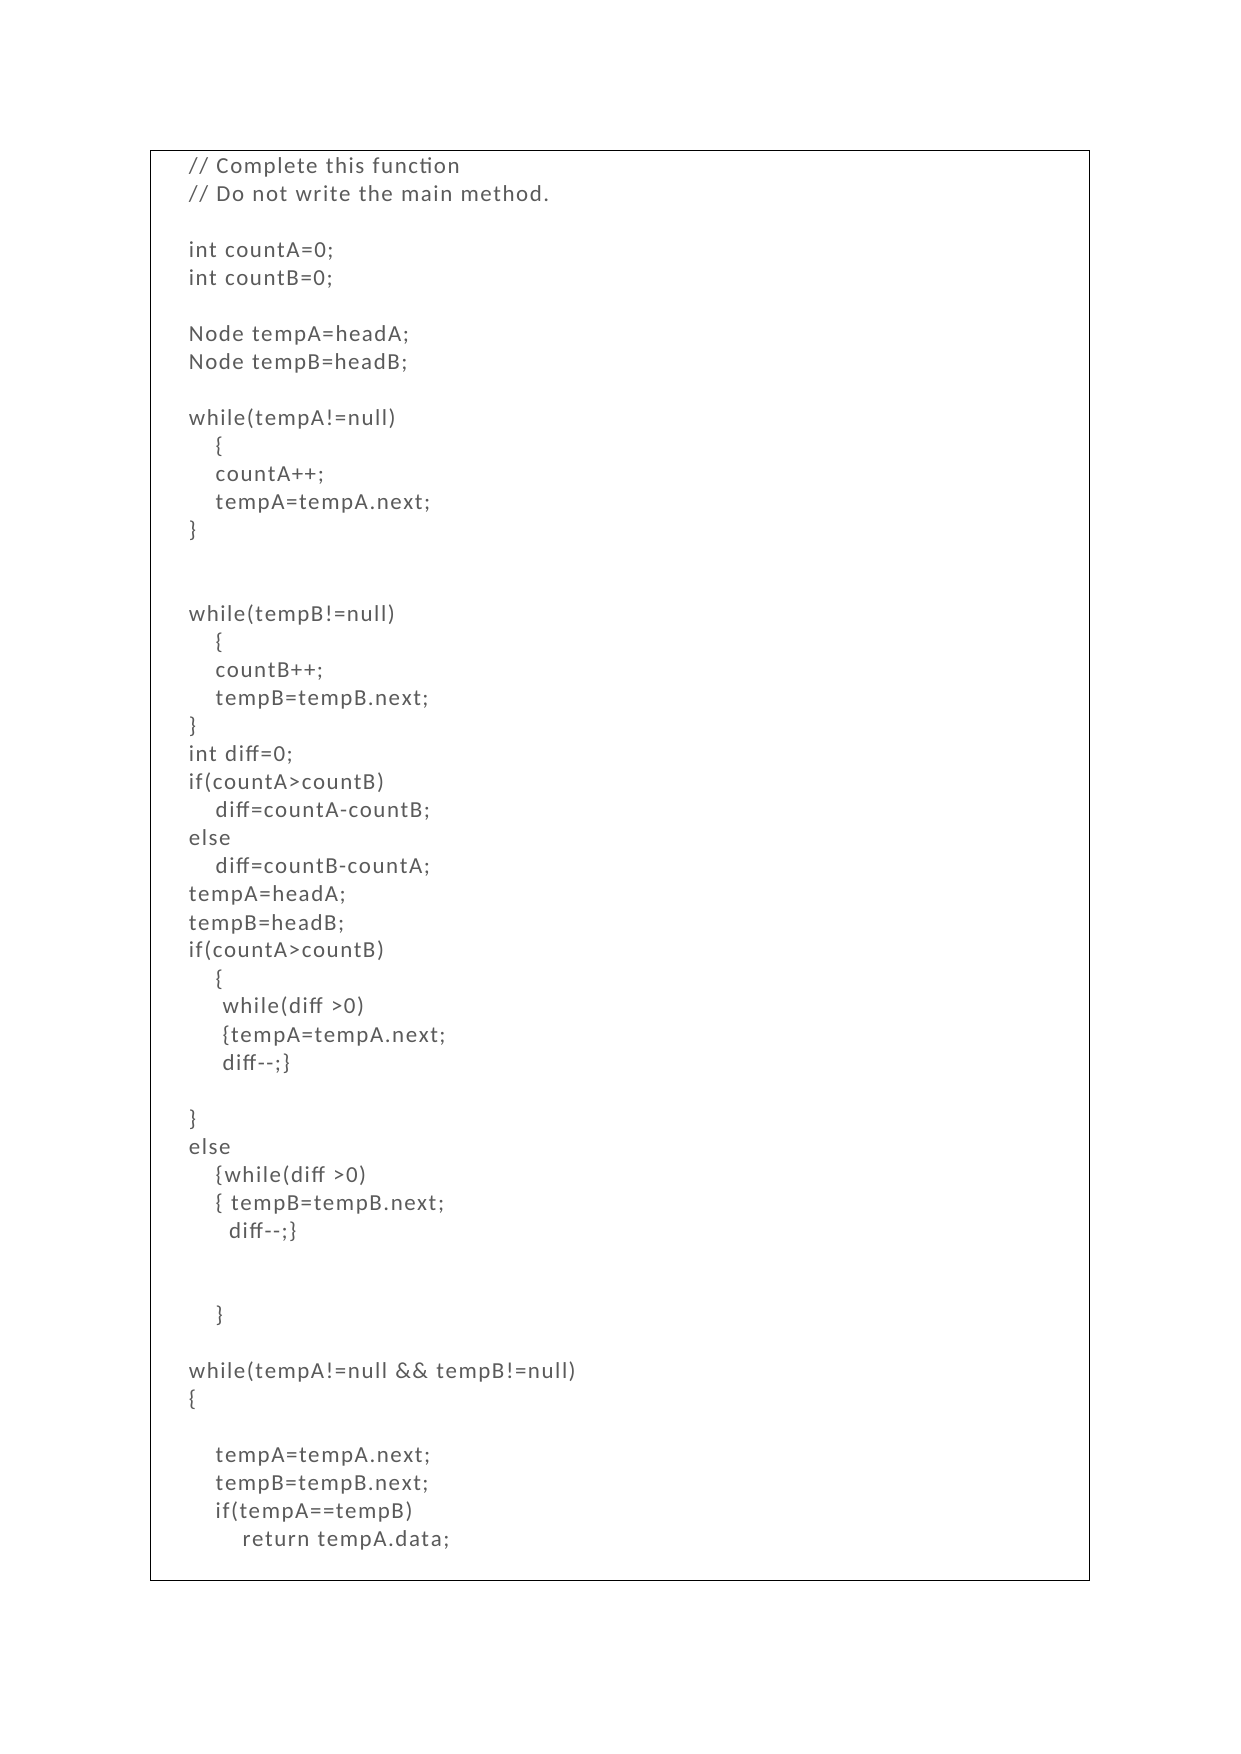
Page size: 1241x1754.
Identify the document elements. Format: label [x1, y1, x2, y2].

table_header [151, 151, 1089, 1580]
